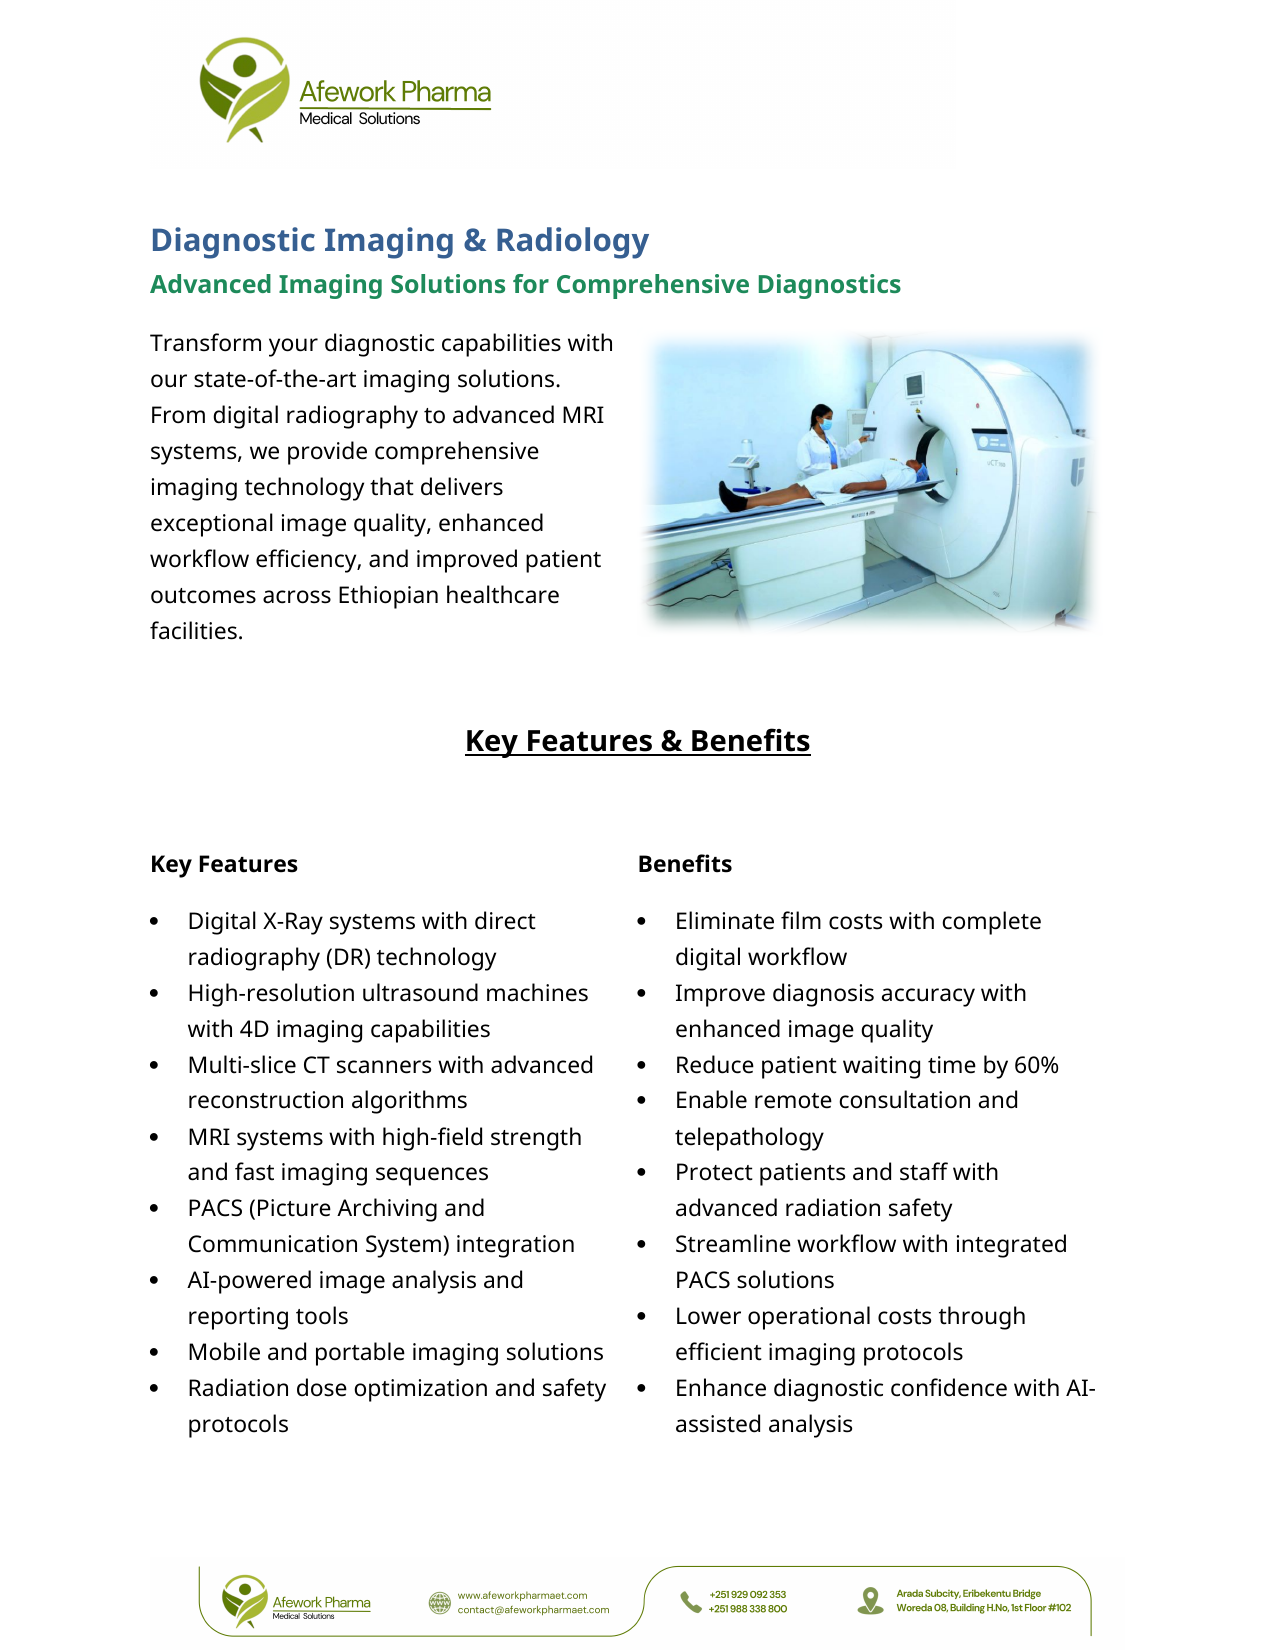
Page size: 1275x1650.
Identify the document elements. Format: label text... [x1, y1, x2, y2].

table_header Key Features Digital X-Ray systems with direct radiography (DR) technology High-resolution ultrasound machines with 4D imaging capabilities Multi-slice CT scanners with advanced reconstruction algorithms MRI systems with high-field strength and fast imaging sequences PACS (Picture Archiving and Communication System) integration AI-powered image analysis and reporting tools Mobile and portable imaging solutions Radiation dose optimization and safety protocols [139, 791, 626, 1464]
subtitle Diagnostic Imaging & Radiology [150, 218, 1125, 261]
table_header Transform your diagnostic capabilities with our state-of-the-art imaging solutions. From digital radiography to advanced MRI systems, we provide comprehensive imaging technology that delivers exceptional image quality, enhanced workflow efficiency, and improved patient outcomes across Ethiopian healthcare facilities. [139, 327, 626, 671]
table_header Benefits Eliminate film costs with complete digital workflow Improve diagnosis accuracy with enhanced image quality Reduce patient waiting time by 60% Enable remote consultation and telepathology Protect patients and staff with advanced radiation safety Streamline workflow with integrated PACS solutions Lower operational costs through efficient imaging protocols Enhance diagnostic confidence with AI-assisted analysis [626, 791, 1114, 1464]
table_header [626, 327, 1114, 671]
picture [150, 1557, 1125, 1650]
text Advanced Imaging Solutions for Comprehensive Diagnostics [150, 267, 1125, 301]
picture [150, 0, 957, 169]
text Key Features & Benefits [150, 721, 1125, 760]
picture [667, 357, 1073, 607]
